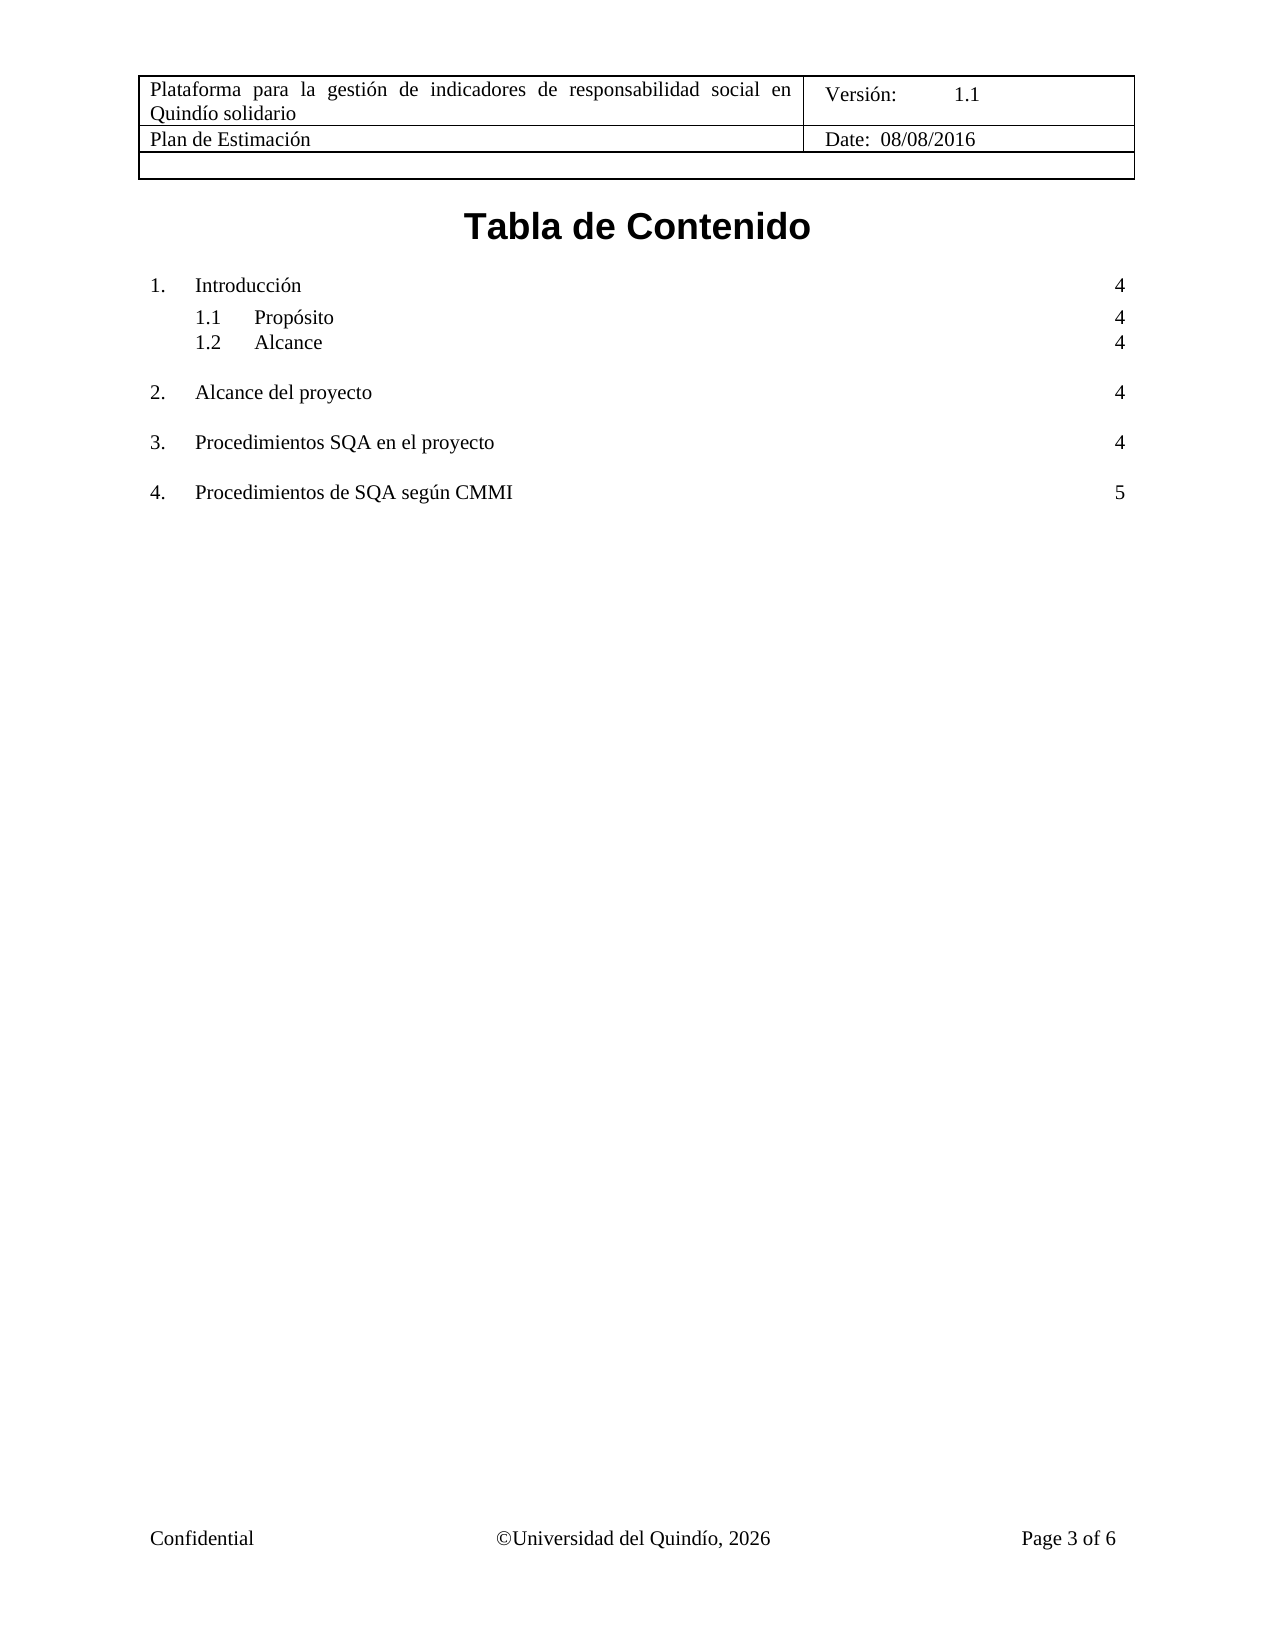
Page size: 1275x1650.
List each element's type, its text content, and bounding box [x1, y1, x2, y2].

text 2. Alcance del proyecto 4 [150, 379, 1050, 404]
text 1. Introducción 4 [150, 272, 1050, 297]
text 1.2 Alcance 4 [195, 329, 1050, 354]
text 1.1 Propósito 4 [195, 304, 1050, 329]
text 4. Procedimientos de SQA según CMMI 5 [150, 479, 1050, 504]
title Tabla de Contenido [150, 204, 1125, 247]
text 3. Procedimientos SQA en el proyecto 4 [150, 429, 1050, 454]
